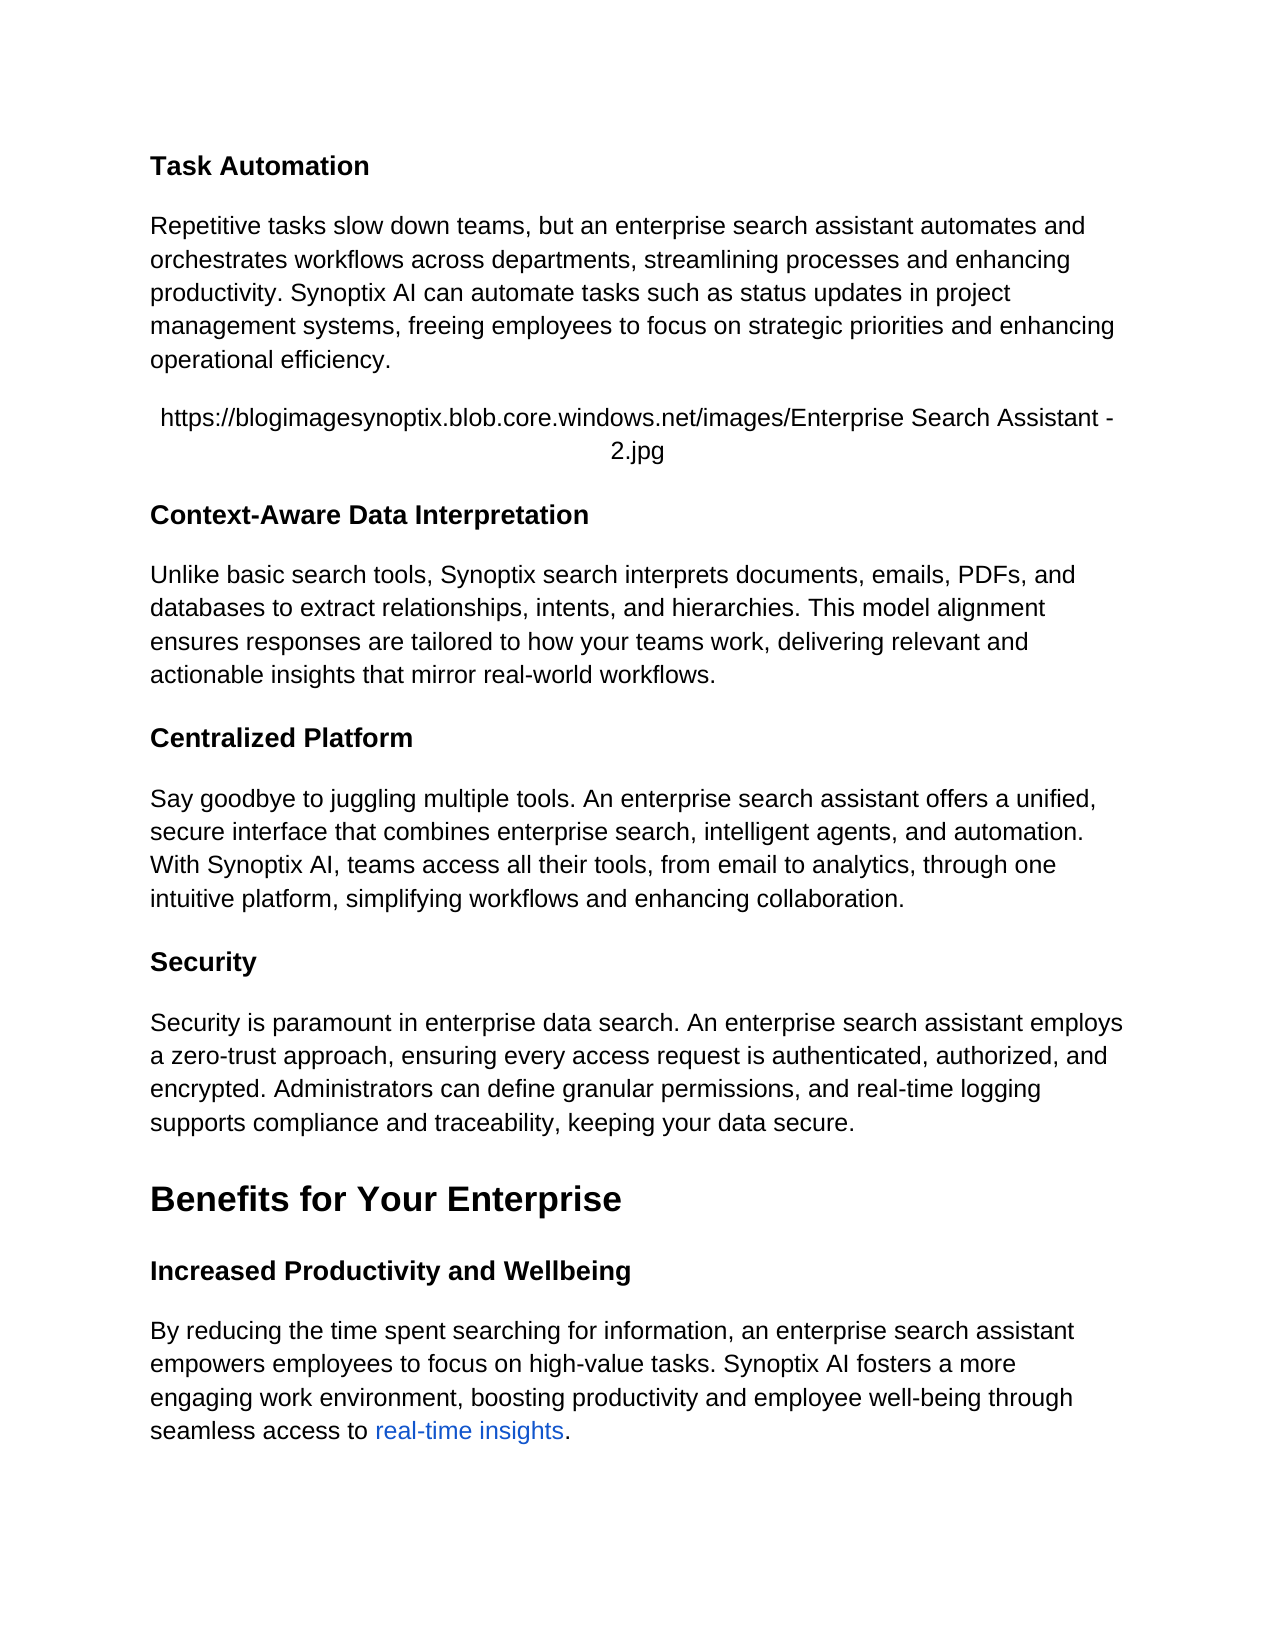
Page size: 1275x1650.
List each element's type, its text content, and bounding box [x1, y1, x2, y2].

subtitle Benefits for Your Enterprise [150, 1178, 1125, 1219]
text Repetitive tasks slow down teams, but an enterprise search assistant automates and orchestrates workflows across departments, streamlining processes and enhancing productivity. Synoptix AI can automate tasks such as status updates in project management systems, freeing employees to focus on strategic priorities and enhancing operational efficiency. [150, 211, 1125, 373]
text Unlike basic search tools, Synoptix search interprets documents, emails, PDFs, and databases to extract relationships, intents, and hierarchies. This model alignment ensures responses are tailored to how your teams work, delivering relevant and actionable insights that mirror real-world workflows. [150, 560, 1125, 689]
text Security is paramount in enterprise data search. An enterprise search assistant employs a zero-trust approach, ensuring every access request is authenticated, authorized, and encrypted. Administrators can define granular permissions, and real-time logging supports compliance and traceability, keeping your data secure. [150, 1007, 1125, 1136]
subtitle Centralized Platform [150, 722, 1125, 754]
subtitle Context-Aware Data Interpretation [150, 499, 1125, 530]
subtitle Task Automation [150, 150, 1125, 181]
text https://blogimagesynoptix.blob.core.windows.net/images/Enterprise Search Assistant -2.jpg [150, 403, 1125, 465]
text Say goodbye to juggling multiple tools. An enterprise search assistant offers a unified, secure interface that combines enterprise search, intelligent agents, and automation. With Synoptix AI, teams access all their tools, from email to analytics, through one intuitive platform, simplifying workflows and enhancing collaboration. [150, 784, 1125, 912]
subtitle Security [150, 946, 1125, 977]
text By reducing the time spent searching for information, an enterprise search assistant empowers employees to focus on high-value tasks. Synoptix AI fosters a more engaging work environment, boosting productivity and employee well-being through seamless access to real-time insights. [150, 1316, 1125, 1445]
subtitle Increased Productivity and Wellbeing [150, 1255, 1125, 1286]
